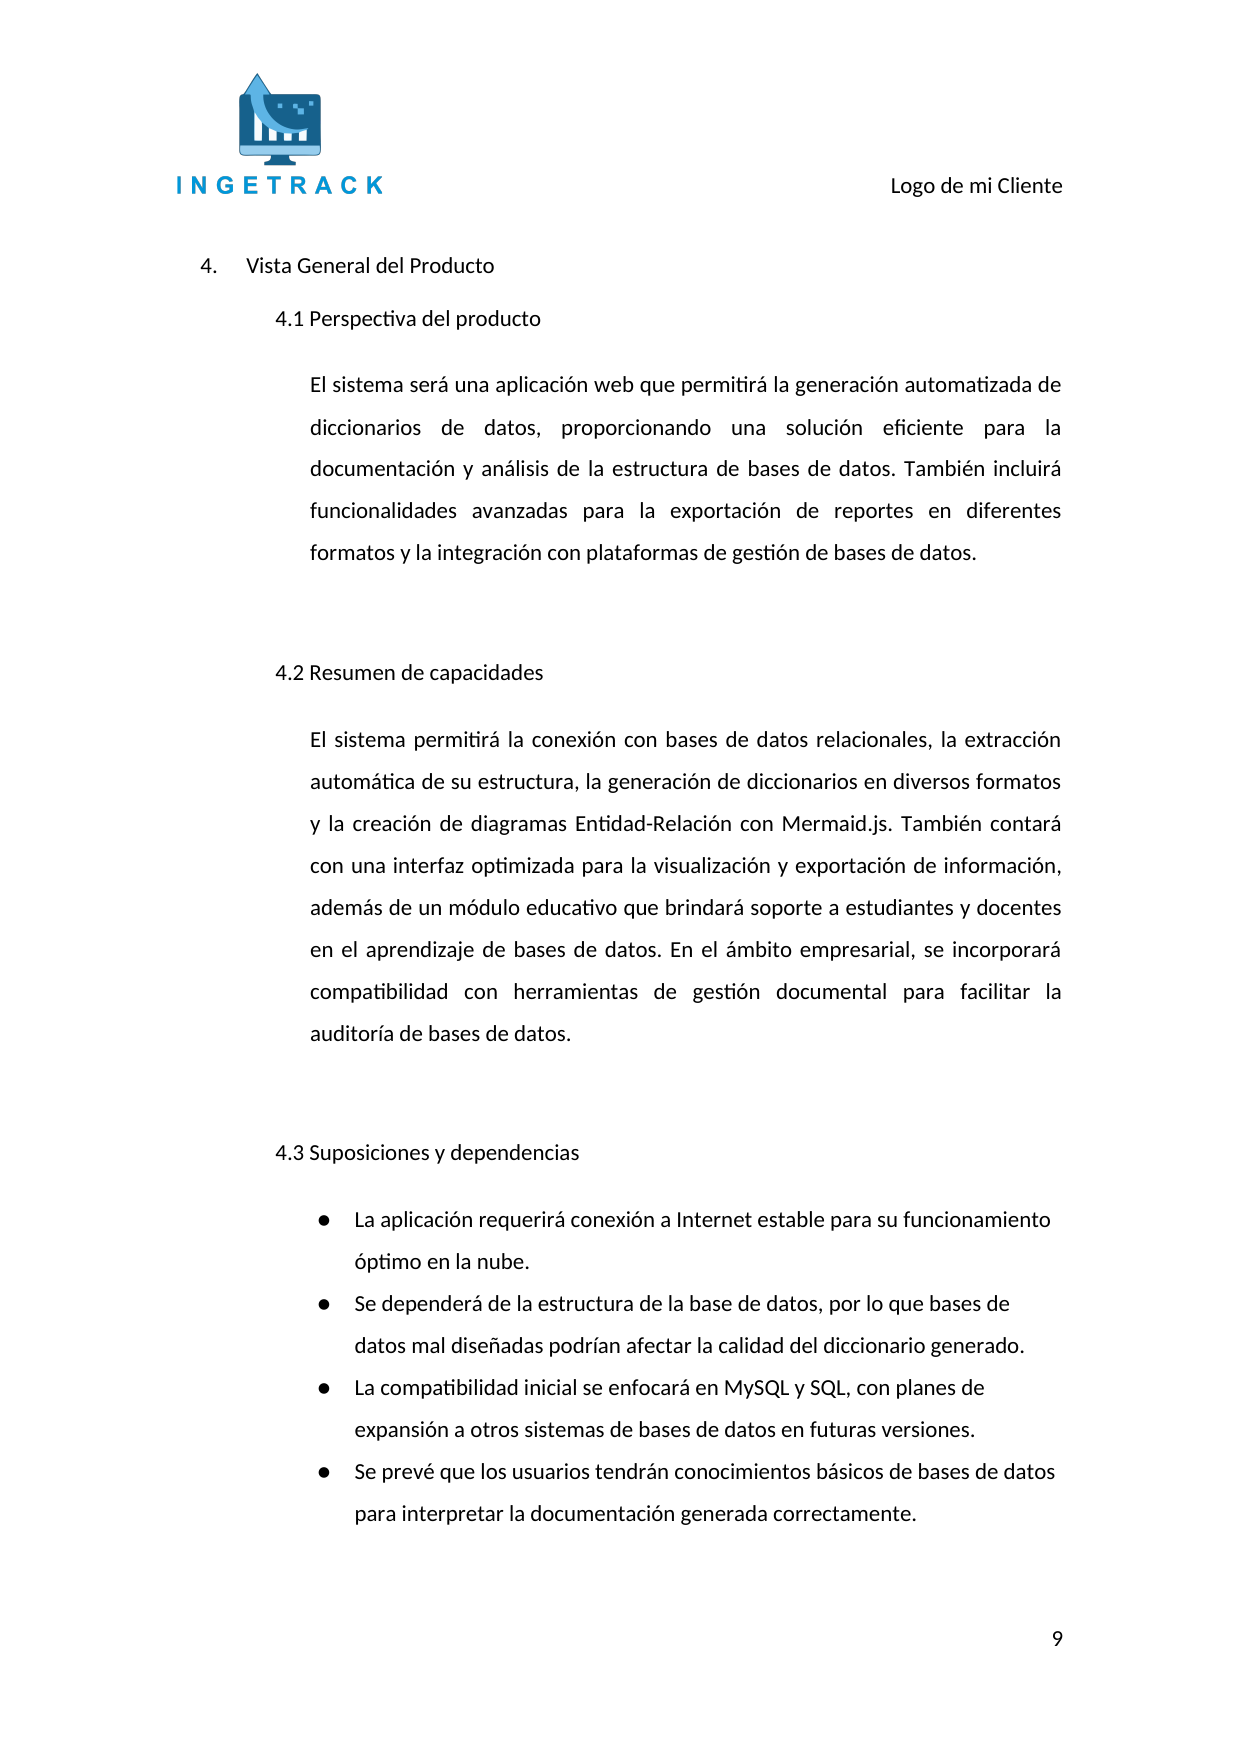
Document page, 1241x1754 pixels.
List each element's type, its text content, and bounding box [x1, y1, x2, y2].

list La compatibilidad inicial se enfocará en MySQL y SQL, con planes de expansión a otros sistemas de bases de datos en futuras versiones. [317, 1373, 1063, 1443]
subtitle 4.3 Suposiciones y dependencias [275, 1138, 1063, 1166]
subtitle 4.1 Perspectiva del producto [275, 304, 1063, 332]
picture [196, 186, 201, 194]
text El sistema será una aplicación web que permitirá la generación automatizada de diccionarios de datos, proporcionando una solución eficiente para la documentación y análisis de la estructura de bases de datos. También incluirá funcionalidades avanzadas para la exportación de reportes en diferentes formatos y la integración con plataformas de gestión de bases de datos. [310, 371, 1063, 567]
list Se prevé que los usuarios tendrán conocimientos básicos de bases de datos para interpretar la documentación generada correctamente. [317, 1457, 1063, 1527]
list Se dependerá de la estructura de la base de datos, por lo que bases de datos mal diseñadas podrían afectar la calidad del diccionario generado. [317, 1289, 1063, 1359]
text El sistema permitirá la conexión con bases de datos relacionales, la extracción automática de su estructura, la generación de diccionarios en diversos formatos y la creación de diagramas Entidad-Relación con Mermaid.js. También contará con una interfaz optimizada para la visualización y exportación de información, además de un módulo educativo que brindará soporte a estudiantes y docentes en el aprendizaje de bases de datos. En el ámbito empresarial, se incorporará compatibilidad con herramientas de gestión documental para facilitar la auditoría de bases de datos. [310, 725, 1063, 1047]
subtitle 4.2 Resumen de capacidades [275, 658, 1063, 686]
picture [177, 73, 383, 194]
picture [295, 187, 301, 194]
subtitle 4. Vista General del Producto [200, 251, 1063, 279]
list La aplicación requerirá conexión a Internet estable para su funcionamiento óptimo en la nube. [317, 1205, 1063, 1275]
